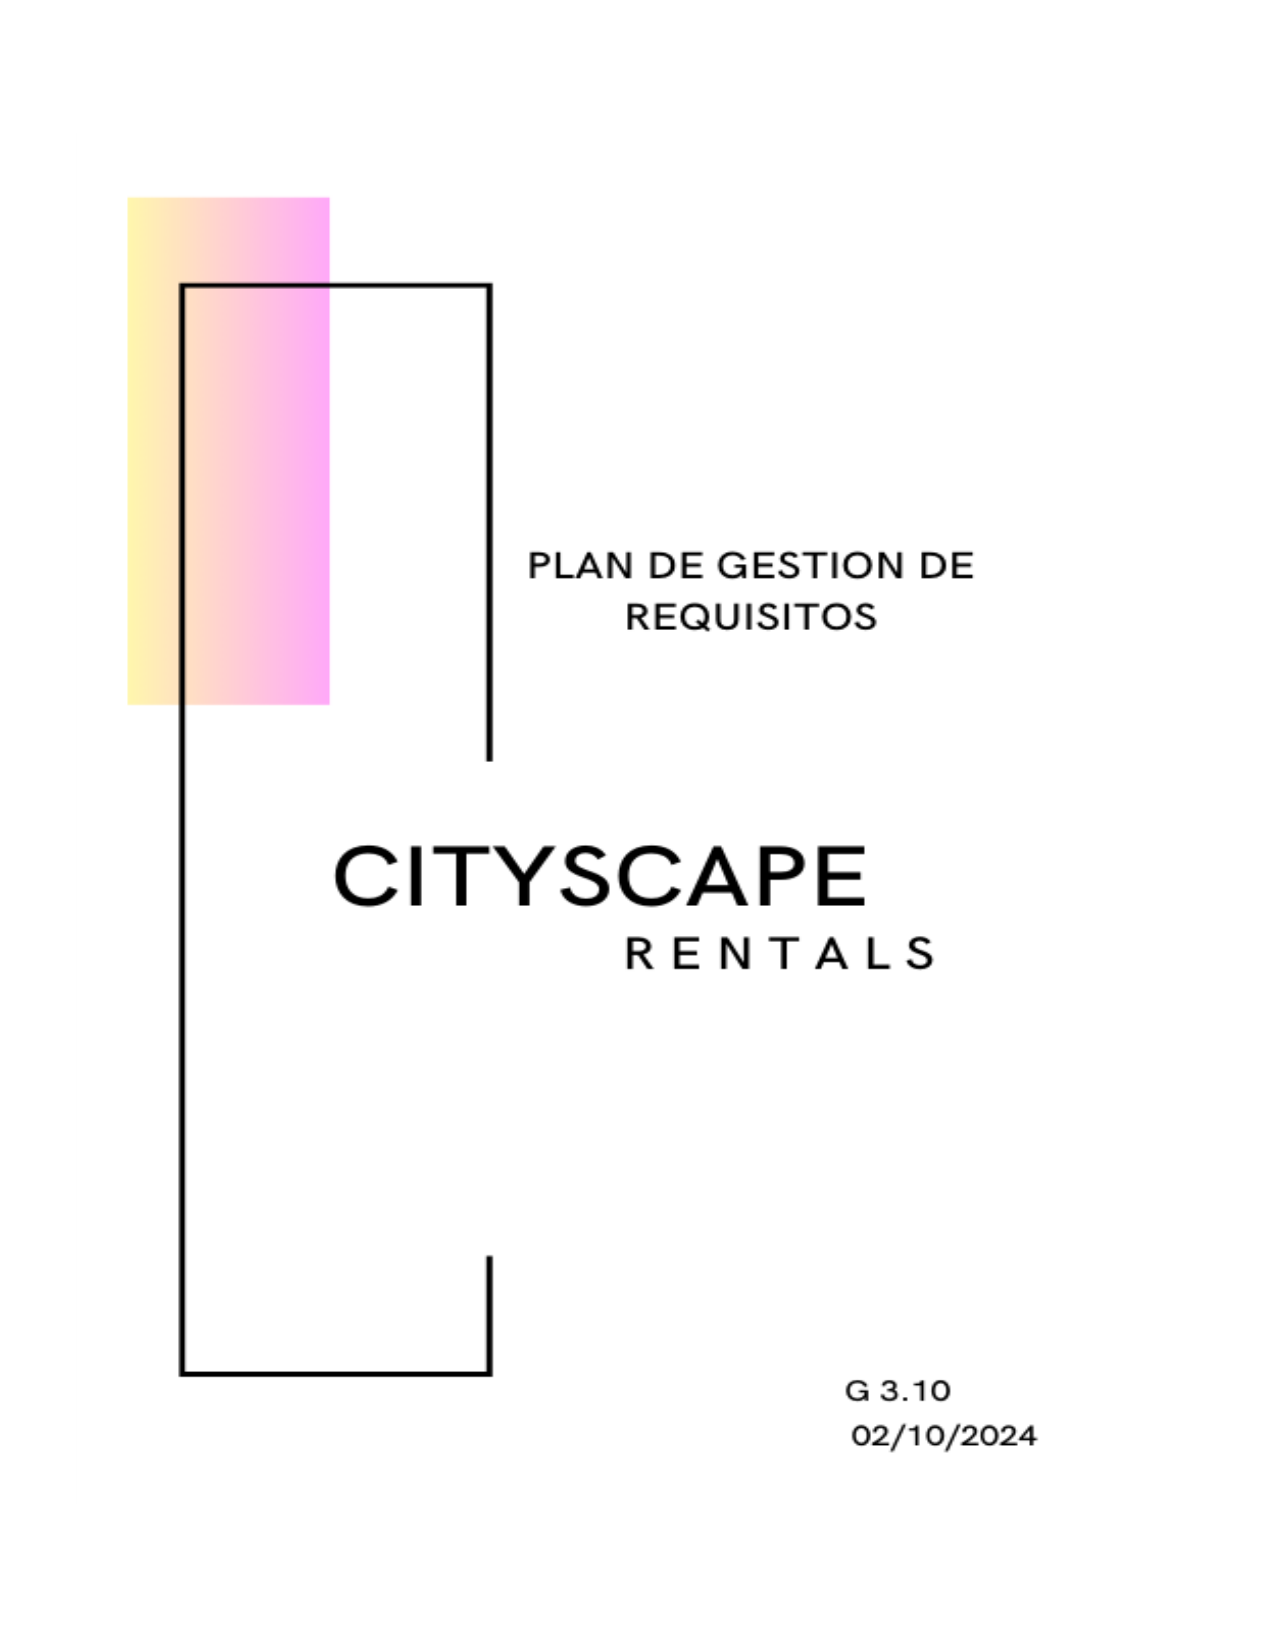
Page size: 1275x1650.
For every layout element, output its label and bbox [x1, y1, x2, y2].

picture [75, 133, 1120, 1504]
